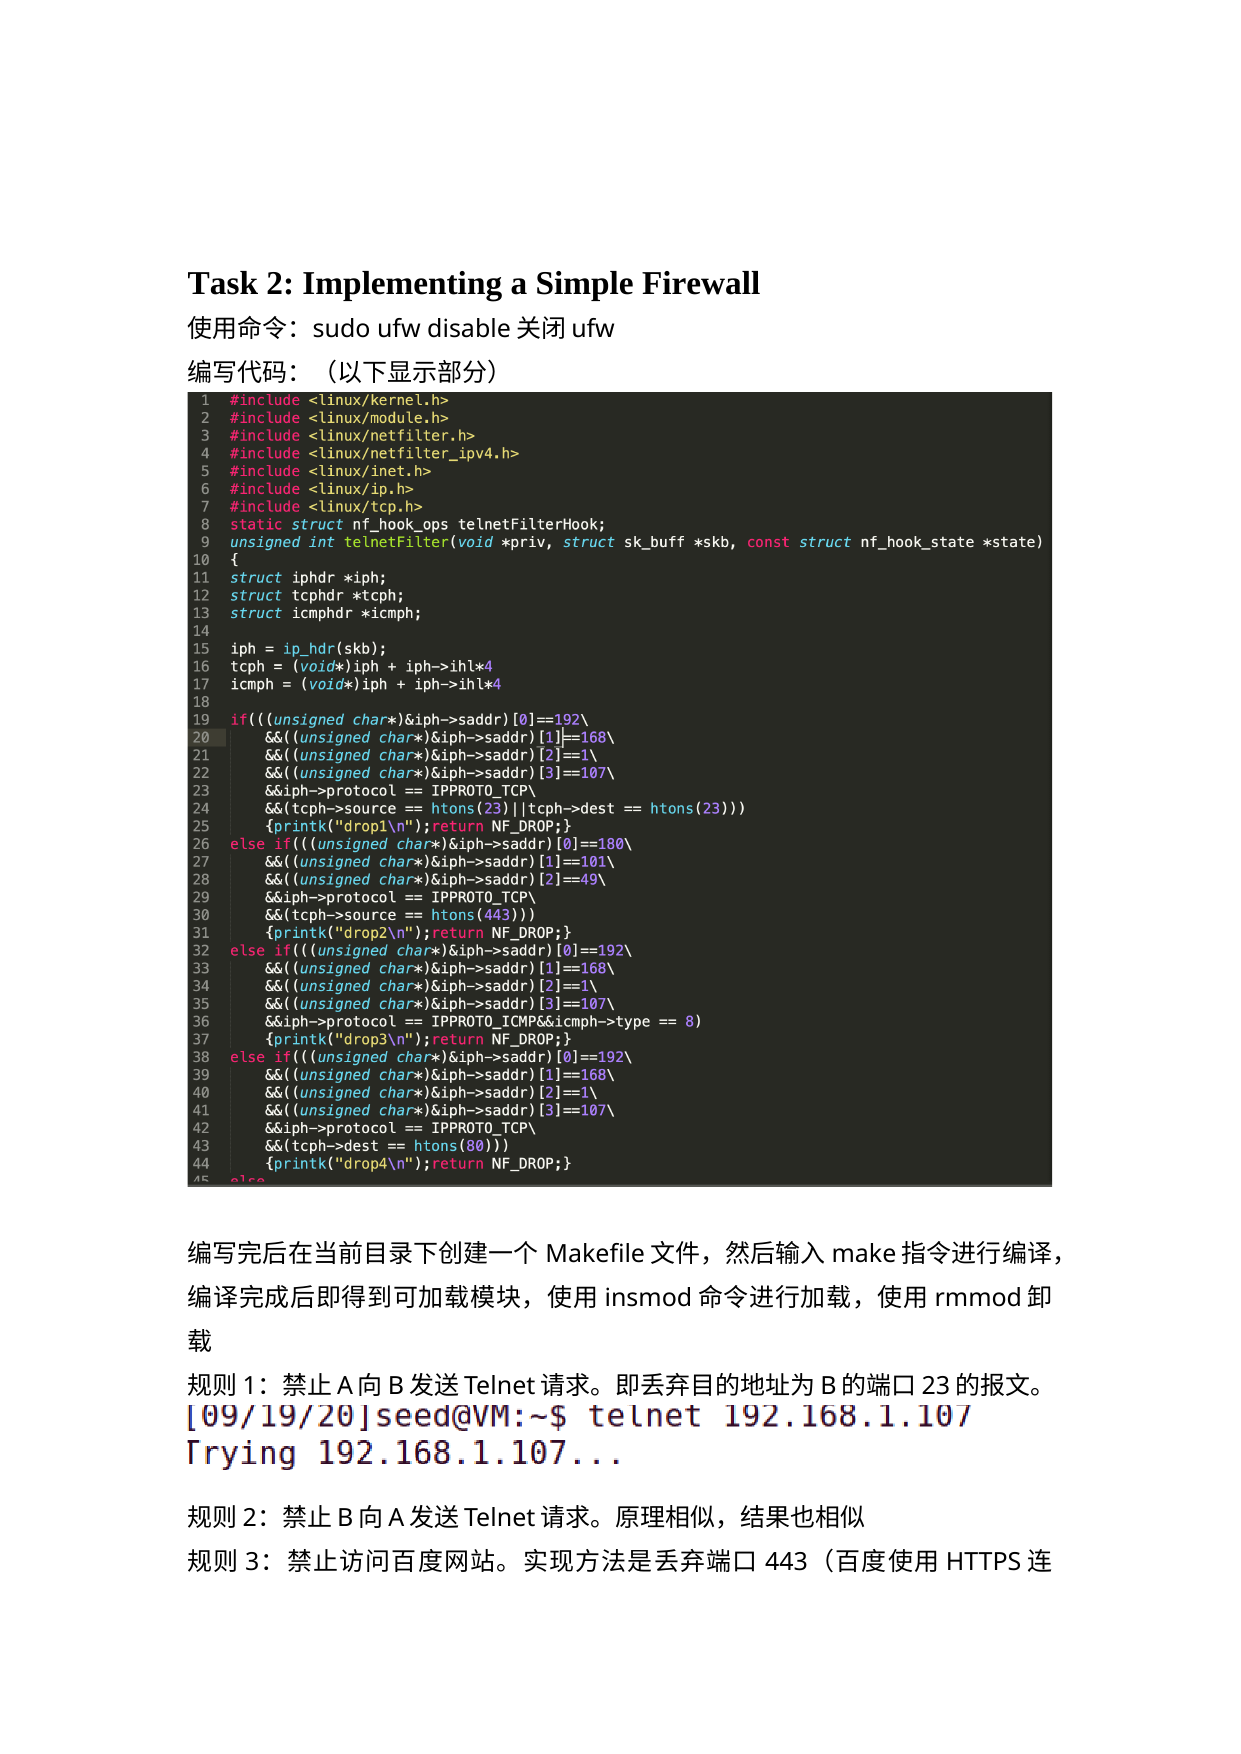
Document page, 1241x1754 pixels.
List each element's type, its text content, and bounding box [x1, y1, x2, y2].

text 编写完后在当前目录下创建一个Makefile文件，然后输入make指令进行编译，编译完成后即得到可加载模块，使用insmod命令进行加载，使用rmmod卸载 [187, 1229, 1053, 1362]
picture [187, 392, 1053, 1187]
text 规则1：禁止A向B发送Telnet请求。即丢弃目的地址为B的端口23的报文。 [187, 1362, 1053, 1406]
text 使用命令：sudo ufw disable关闭ufw [187, 304, 1053, 348]
text 编写代码：（以下显示部分） [187, 348, 1053, 392]
text Task 2: Implementing a Simple Firewall [187, 260, 1053, 304]
picture [187, 1405, 1052, 1470]
text 规则2：禁止B向A发送Telnet请求。原理相似，结果也相似 [187, 1494, 1053, 1538]
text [187, 1538, 1053, 1582]
